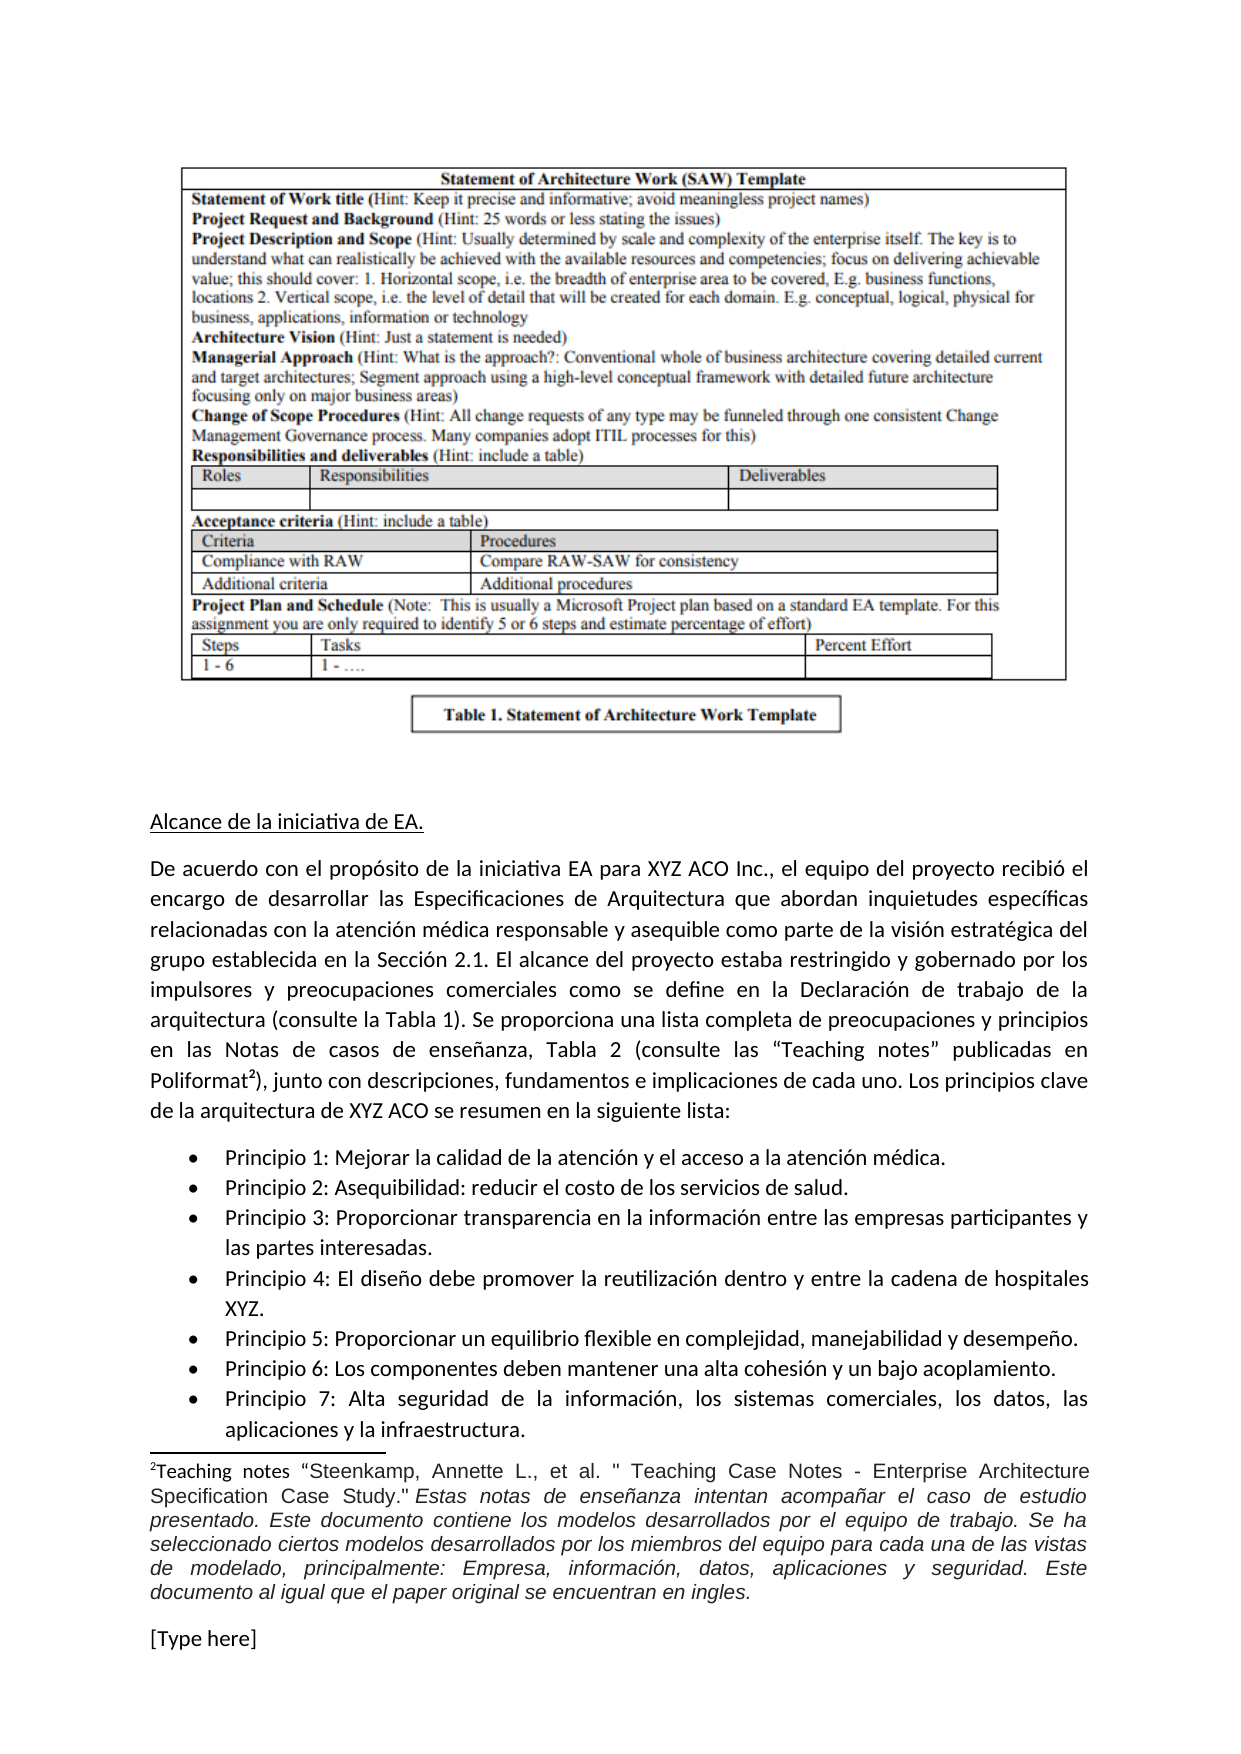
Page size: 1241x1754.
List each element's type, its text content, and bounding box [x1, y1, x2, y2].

list Principio 1: Mejorar la calidad de la atención y el acceso a la atención médica. [187, 1143, 1090, 1171]
list Principio 4: El diseño debe promover la reutilización dentro y entre la cadena de hospitales XYZ. [187, 1264, 1090, 1322]
picture [150, 150, 1091, 742]
list Principio 7: Alta seguridad de la información, los sistemas comerciales, los datos, las aplicaciones y la infraestructura. [187, 1384, 1090, 1443]
text Alcance de la iniciativa de EA. [150, 807, 1090, 836]
list Principio 5: Proporcionar un equilibrio flexible en complejidad, manejabilidad y desempeño. [187, 1324, 1090, 1352]
list Principio 6: Los componentes deben mantener una alta cohesión y un bajo acoplamiento. [187, 1354, 1090, 1382]
text De acuerdo con el propósito de la iniciativa EA para XYZ ACO Inc., el equipo del proyecto recibió el encargo de desarrollar las Especificaciones de Arquitectura que abordan inquietudes específicas relacionadas con la atención médica responsable y asequible como parte de la visión estratégica del grupo establecida en la Sección 2.1. El alcance del proyecto estaba restringido y gobernado por los impulsores y preocupaciones comerciales como se define en la Declaración de trabajo de la arquitectura (consulte la Tabla 1). Se proporciona una lista completa de preocupaciones y principios en las Notas de casos de enseñanza, Tabla 2 (consulte las “Teaching notes” publicadas en Poliformat), junto con descripciones, fundamentos e implicaciones de cada uno. Los principios clave de la arquitectura de XYZ ACO se resumen en la siguiente lista: [150, 854, 1090, 1124]
list Principio 2: Asequibilidad: reducir el costo de los servicios de salud. [187, 1173, 1090, 1201]
list Principio 3: Proporcionar transparencia en la información entre las empresas participantes y las partes interesadas. [187, 1203, 1090, 1262]
